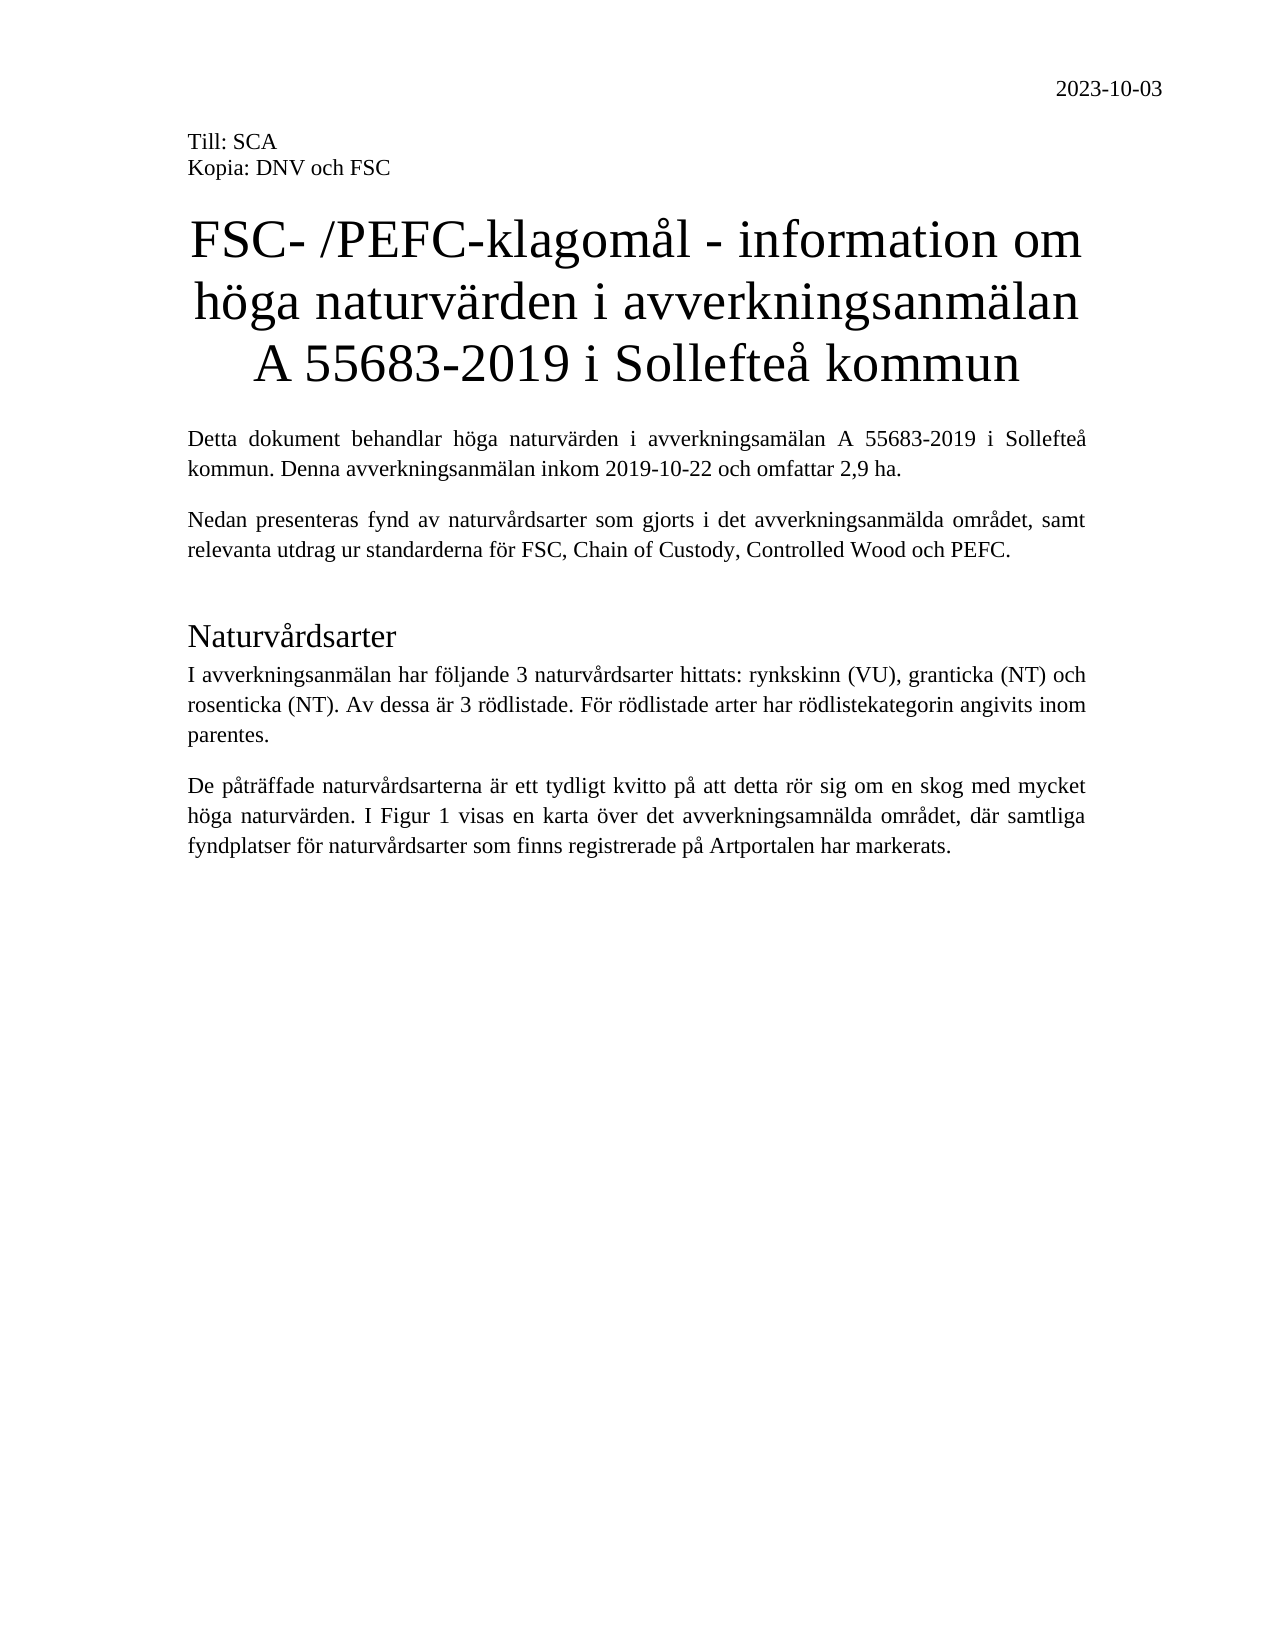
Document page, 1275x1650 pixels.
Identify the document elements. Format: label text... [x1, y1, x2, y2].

subtitle Naturvårdsarter [187, 617, 1087, 655]
title FSC- /PEFC-klagomål - information om höga naturvärden i avverkningsanmälan A 55683-2019 i Sollefteå kommun [187, 207, 1087, 394]
text Nedan presenteras fynd av naturvårdsarter som gjorts i det avverkningsanmälda området, samt relevanta utdrag ur standarderna för FSC, Chain of Custody, Controlled Wood och PEFC. [187, 506, 1087, 563]
text I avverkningsanmälan har följande 3 naturvårdsarter hittats: rynkskinn (VU), granticka (NT) och rosenticka (NT). Av dessa är 3 rödlistade. För rödlistade arter har rödlistekategorin angivits inom parentes. [187, 661, 1087, 747]
text Detta dokument behandlar höga naturvärden i avverkningsamälan A 55683-2019 i Sollefteå kommun. Denna avverkningsanmälan inkom 2019-10-22 och omfattar 2,9 ha. [187, 425, 1087, 481]
text De påträffade naturvårdsarterna är ett tydligt kvitto på att detta rör sig om en skog med mycket höga naturvärden. I Figur 1 visas en karta över det avverkningsamnälda området, där samtliga fyndplatser för naturvårdsarter som finns registrerade på Artportalen har markerats. [187, 772, 1087, 859]
